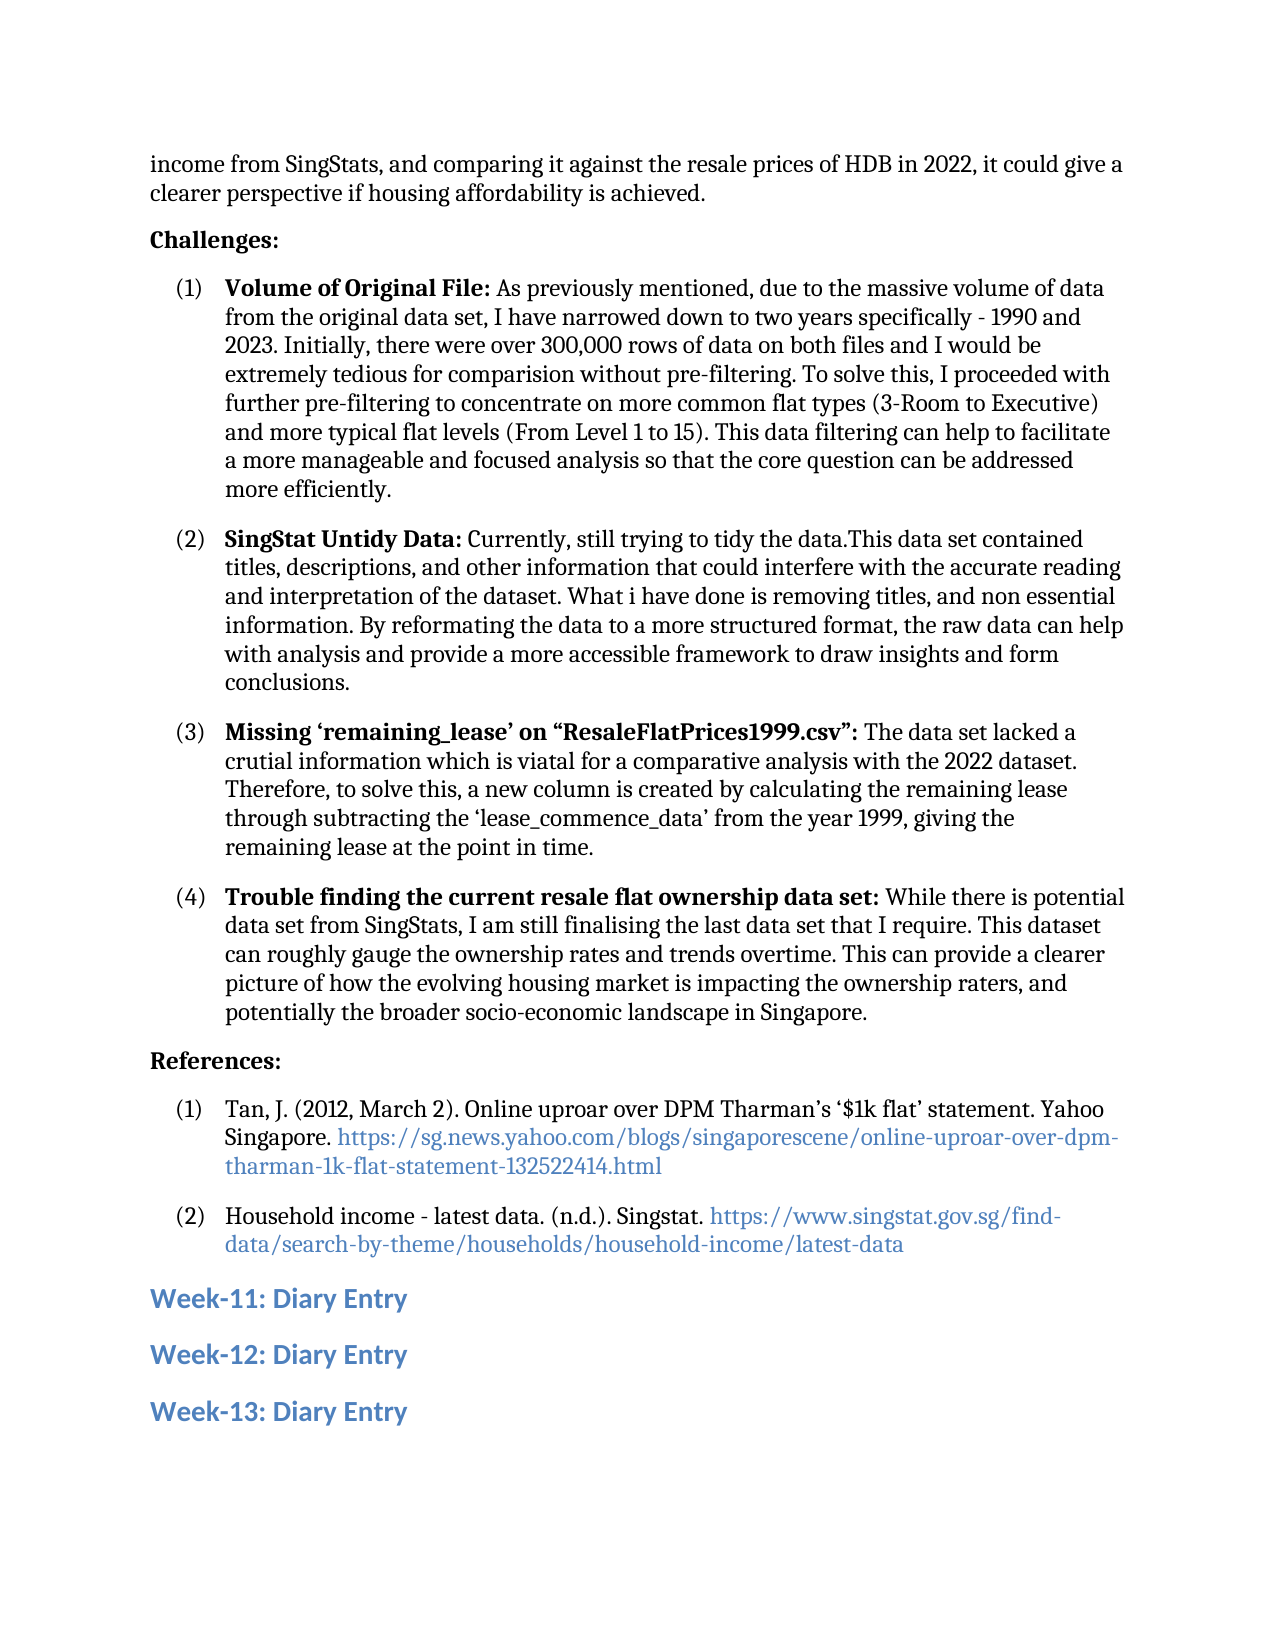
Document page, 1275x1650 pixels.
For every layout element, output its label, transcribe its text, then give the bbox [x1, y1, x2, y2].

list Household income - latest data. (n.d.). Singstat. https://www.singstat.gov.sg/find-data/search-by-theme/households/household-income/latest-data [175, 1202, 1125, 1259]
list SingStat Untidy Data: Currently, still trying to tidy the data.This data set contained titles, descriptions, and other information that could interfere with the accurate reading and interpretation of the dataset. What i have done is removing titles, and non essential information. By reformating the data to a more structured format, the raw data can help with analysis and provide a more accessible framework to draw insights and form conclusions. [175, 524, 1125, 697]
list Trouble finding the current resale flat ownership data set: While there is potential data set from SingStats, I am still finalising the last data set that I require. This dataset can roughly gauge the ownership rates and trends overtime. This can provide a clearer picture of how the evolving housing market is impacting the ownership raters, and potentially the broader socio-economic landscape in Singapore. [175, 882, 1125, 1026]
text Challenges: [150, 226, 1125, 255]
subtitle Week-11: Diary Entry [150, 1280, 1125, 1316]
list Volume of Original File: As previously mentioned, due to the massive volume of data from the original data set, I have narrowed down to two years specifically - 1990 and 2023. Initially, there were over 300,000 rows of data on both files and I would be extremely tedious for comparision without pre-filtering. To solve this, I proceeded with further pre-filtering to concentrate on more common flat types (3-Room to Executive) and more typical flat levels (From Level 1 to 15). This data filtering can help to facilitate a more manageable and focused analysis so that the core question can be addressed more efficiently. [175, 274, 1125, 504]
subtitle Week-13: Diary Entry [150, 1393, 1125, 1428]
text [150, 150, 1125, 207]
text References: [150, 1047, 1125, 1076]
list Tan, J. (2012, March 2). Online uproar over DPM Tharman’s ‘$1k flat’ statement. Yahoo Singapore. https://sg.news.yahoo.com/blogs/singaporescene/online-uproar-over-dpm-tharman-1k-flat-statement-132522414.html [175, 1094, 1125, 1181]
list Missing ‘remaining_lease’ on “ResaleFlatPrices1999.csv”: The data set lacked a crutial information which is viatal for a comparative analysis with the 2022 dataset. Therefore, to solve this, a new column is created by calculating the remaining lease through subtracting the ‘lease_commence_data’ from the year 1999, giving the remaining lease at the point in time. [175, 718, 1125, 862]
subtitle Week-12: Diary Entry [150, 1336, 1125, 1372]
